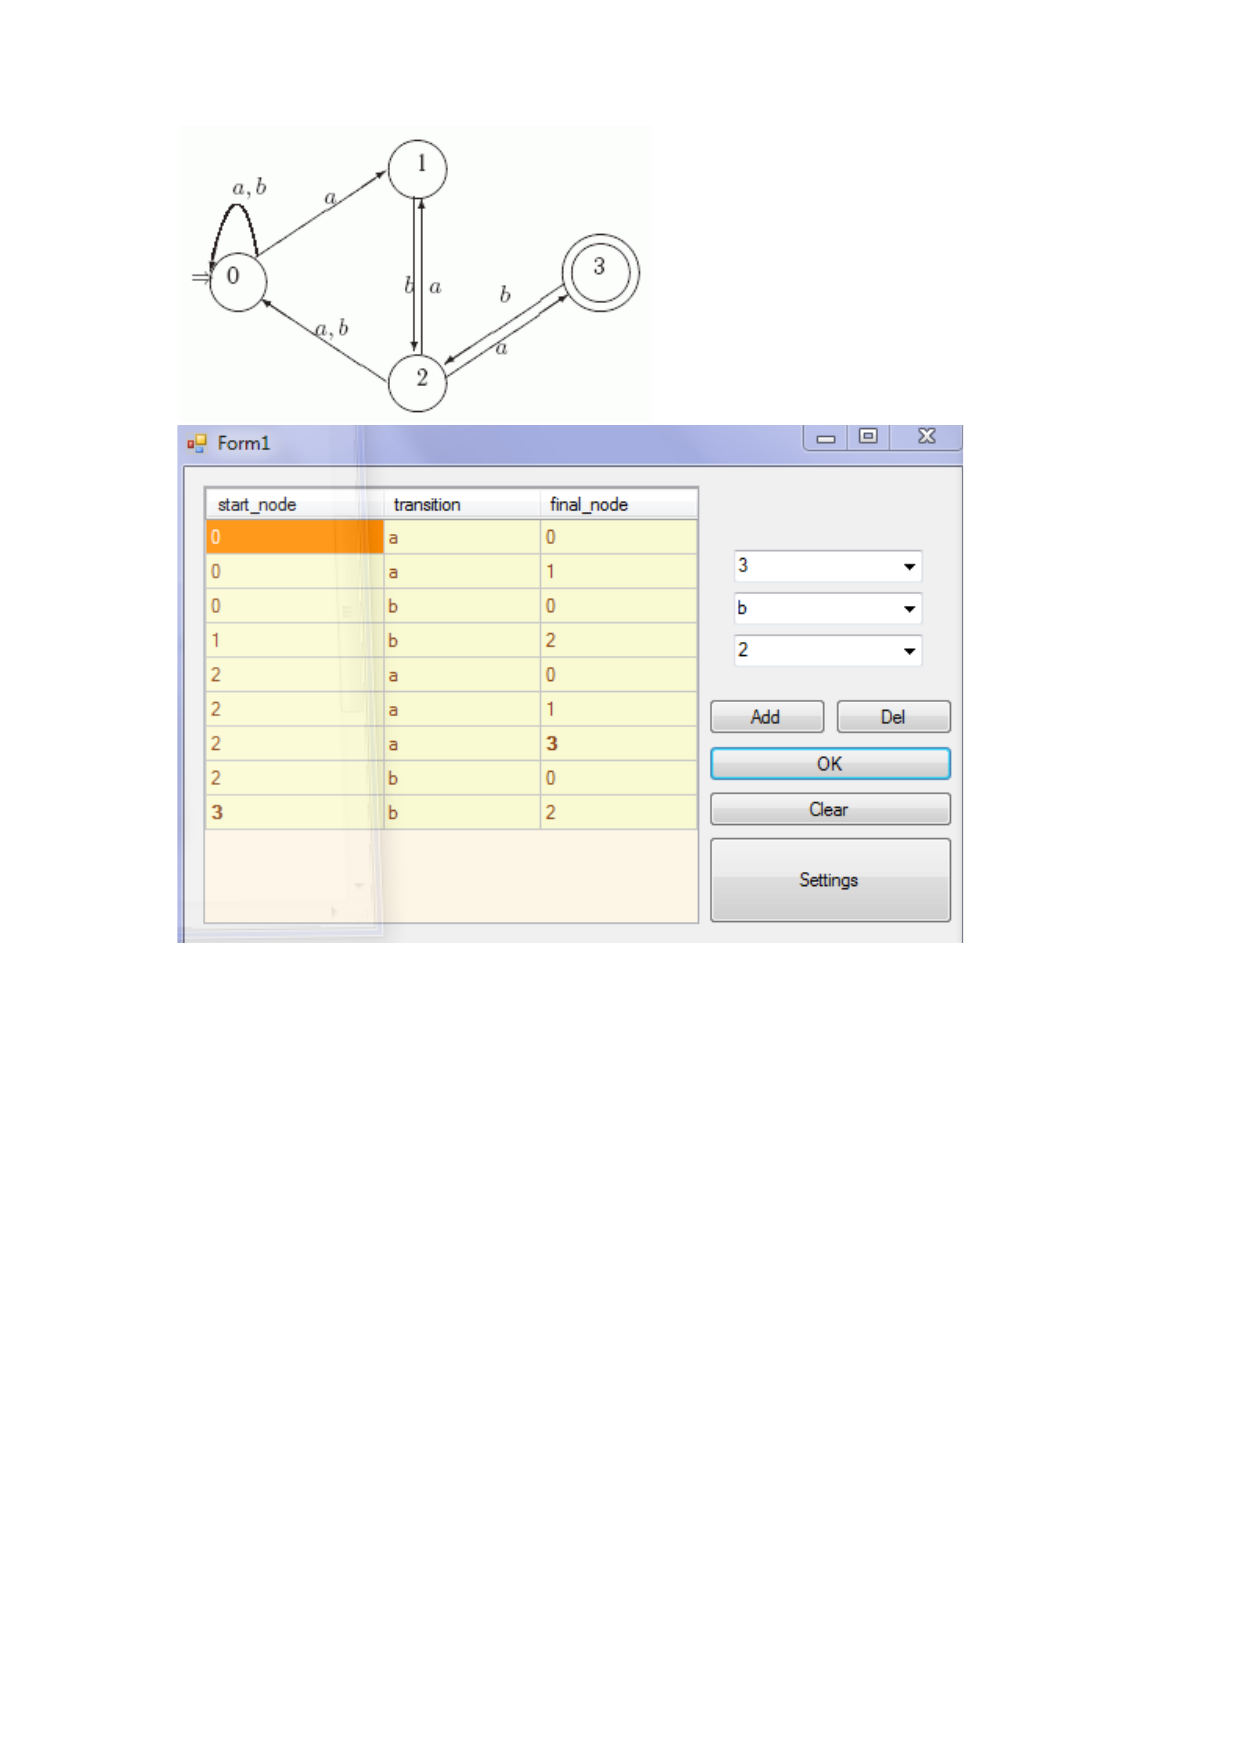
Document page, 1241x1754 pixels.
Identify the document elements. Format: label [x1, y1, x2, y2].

picture [177, 425, 964, 943]
picture [177, 118, 699, 422]
